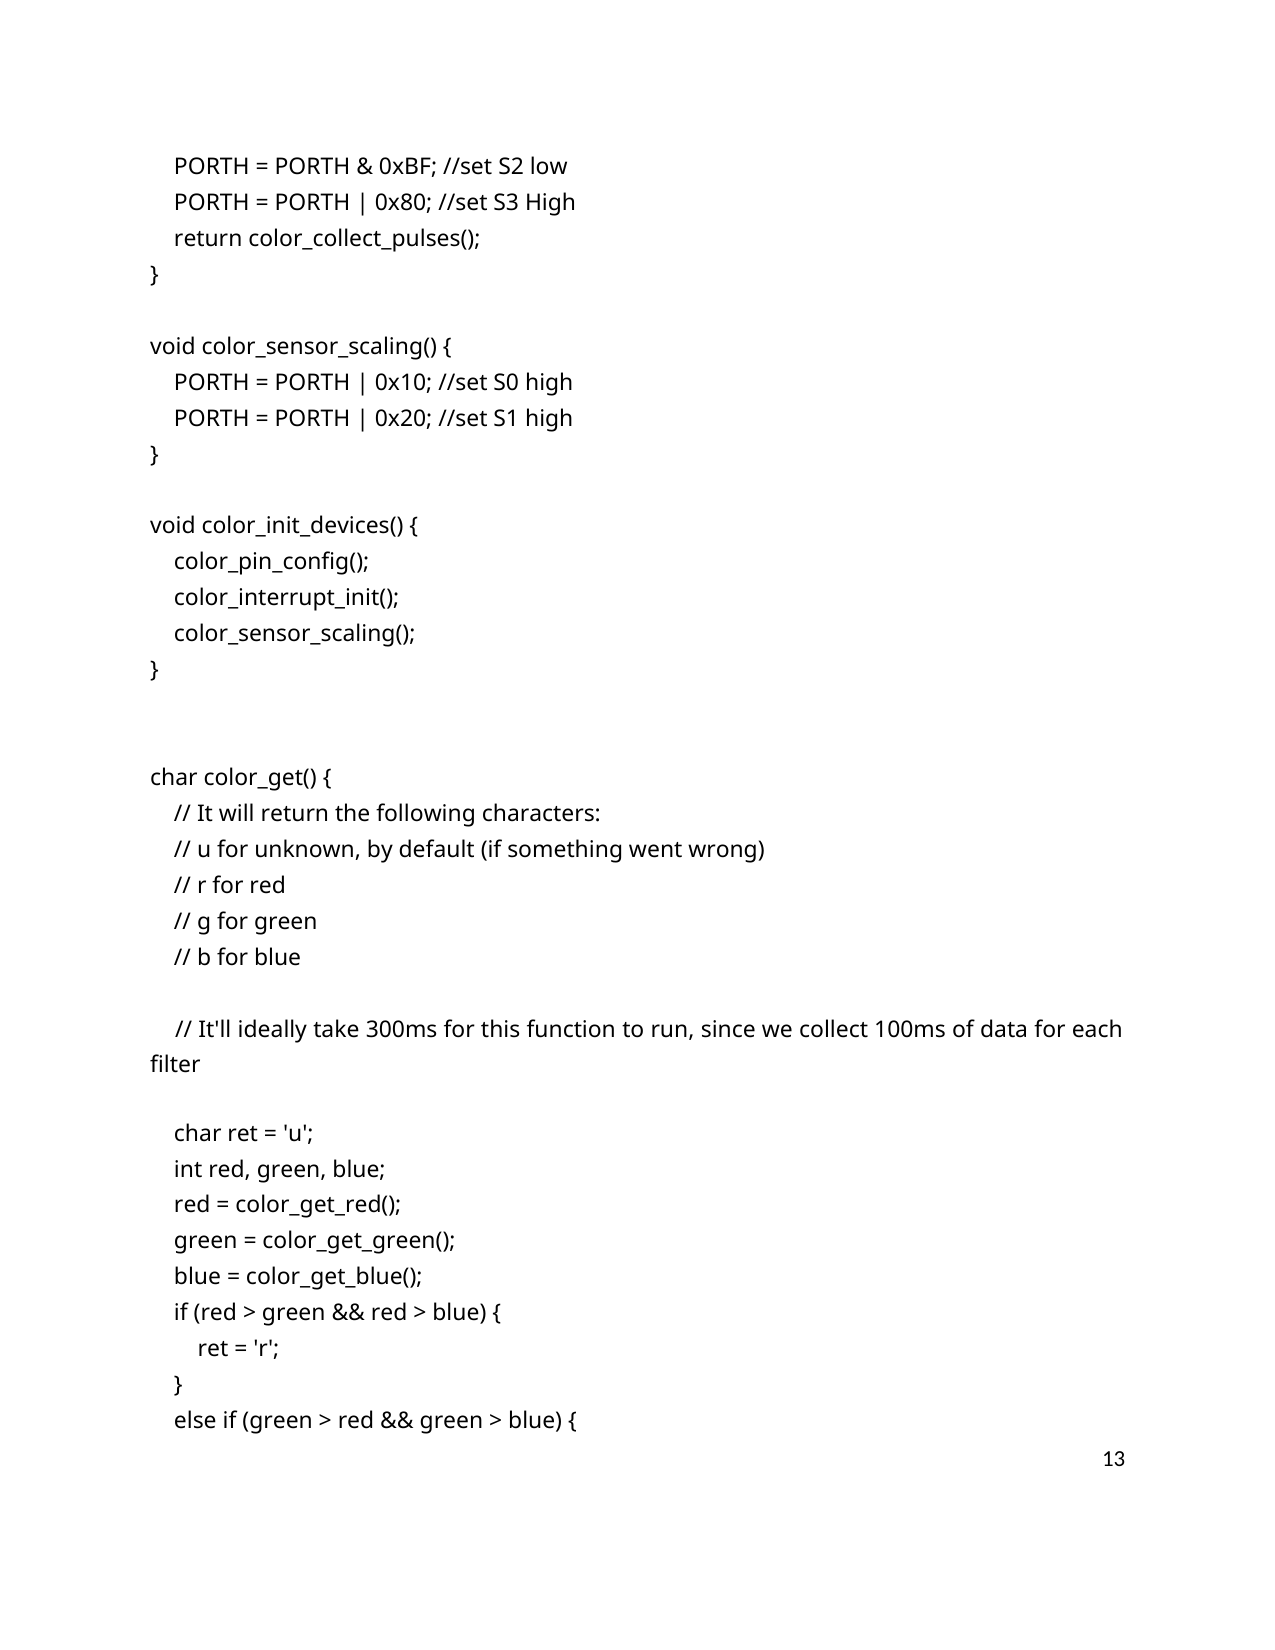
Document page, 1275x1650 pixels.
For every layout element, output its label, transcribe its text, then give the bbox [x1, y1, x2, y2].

text color_sensor_scaling(); [150, 617, 1125, 648]
text // b for blue [150, 941, 1125, 972]
text blue = color_get_blue(); [150, 1260, 1125, 1292]
text void color_init_devices() { [150, 509, 1125, 541]
text color_interrupt_init(); [150, 581, 1125, 612]
text int red, green, blue; [150, 1152, 1125, 1184]
text else if (green > red && green > blue) { [150, 1404, 1125, 1435]
text } [150, 653, 1125, 684]
text color_pin_config(); [150, 545, 1125, 577]
text green = color_get_green(); [150, 1224, 1125, 1256]
text // g for green [150, 905, 1125, 936]
text char color_get() { [150, 761, 1125, 792]
text // u for unknown, by default (if something went wrong) [150, 833, 1125, 864]
text PORTH = PORTH | 0x10; //set S0 high [150, 366, 1125, 397]
text ret = 'r'; [150, 1332, 1125, 1363]
text void color_sensor_scaling() { [150, 330, 1125, 361]
text // r for red [150, 869, 1125, 900]
text red = color_get_red(); [150, 1188, 1125, 1220]
text PORTH = PORTH | 0x20; //set S1 high [150, 402, 1125, 433]
text PORTH = PORTH | 0x80; //set S3 High [150, 186, 1125, 217]
text } [150, 1368, 1125, 1399]
text PORTH = PORTH & 0xBF; //set S2 low [150, 150, 1125, 181]
text } [150, 437, 1125, 469]
text if (red > green && red > blue) { [150, 1296, 1125, 1327]
text // It'll ideally take 300ms for this function to run, since we collect 100ms of data for each filter [150, 1012, 1125, 1080]
text return color_collect_pulses(); [150, 222, 1125, 253]
text // It will return the following characters: [150, 797, 1125, 828]
text char ret = 'u'; [150, 1117, 1125, 1148]
text } [150, 258, 1125, 289]
